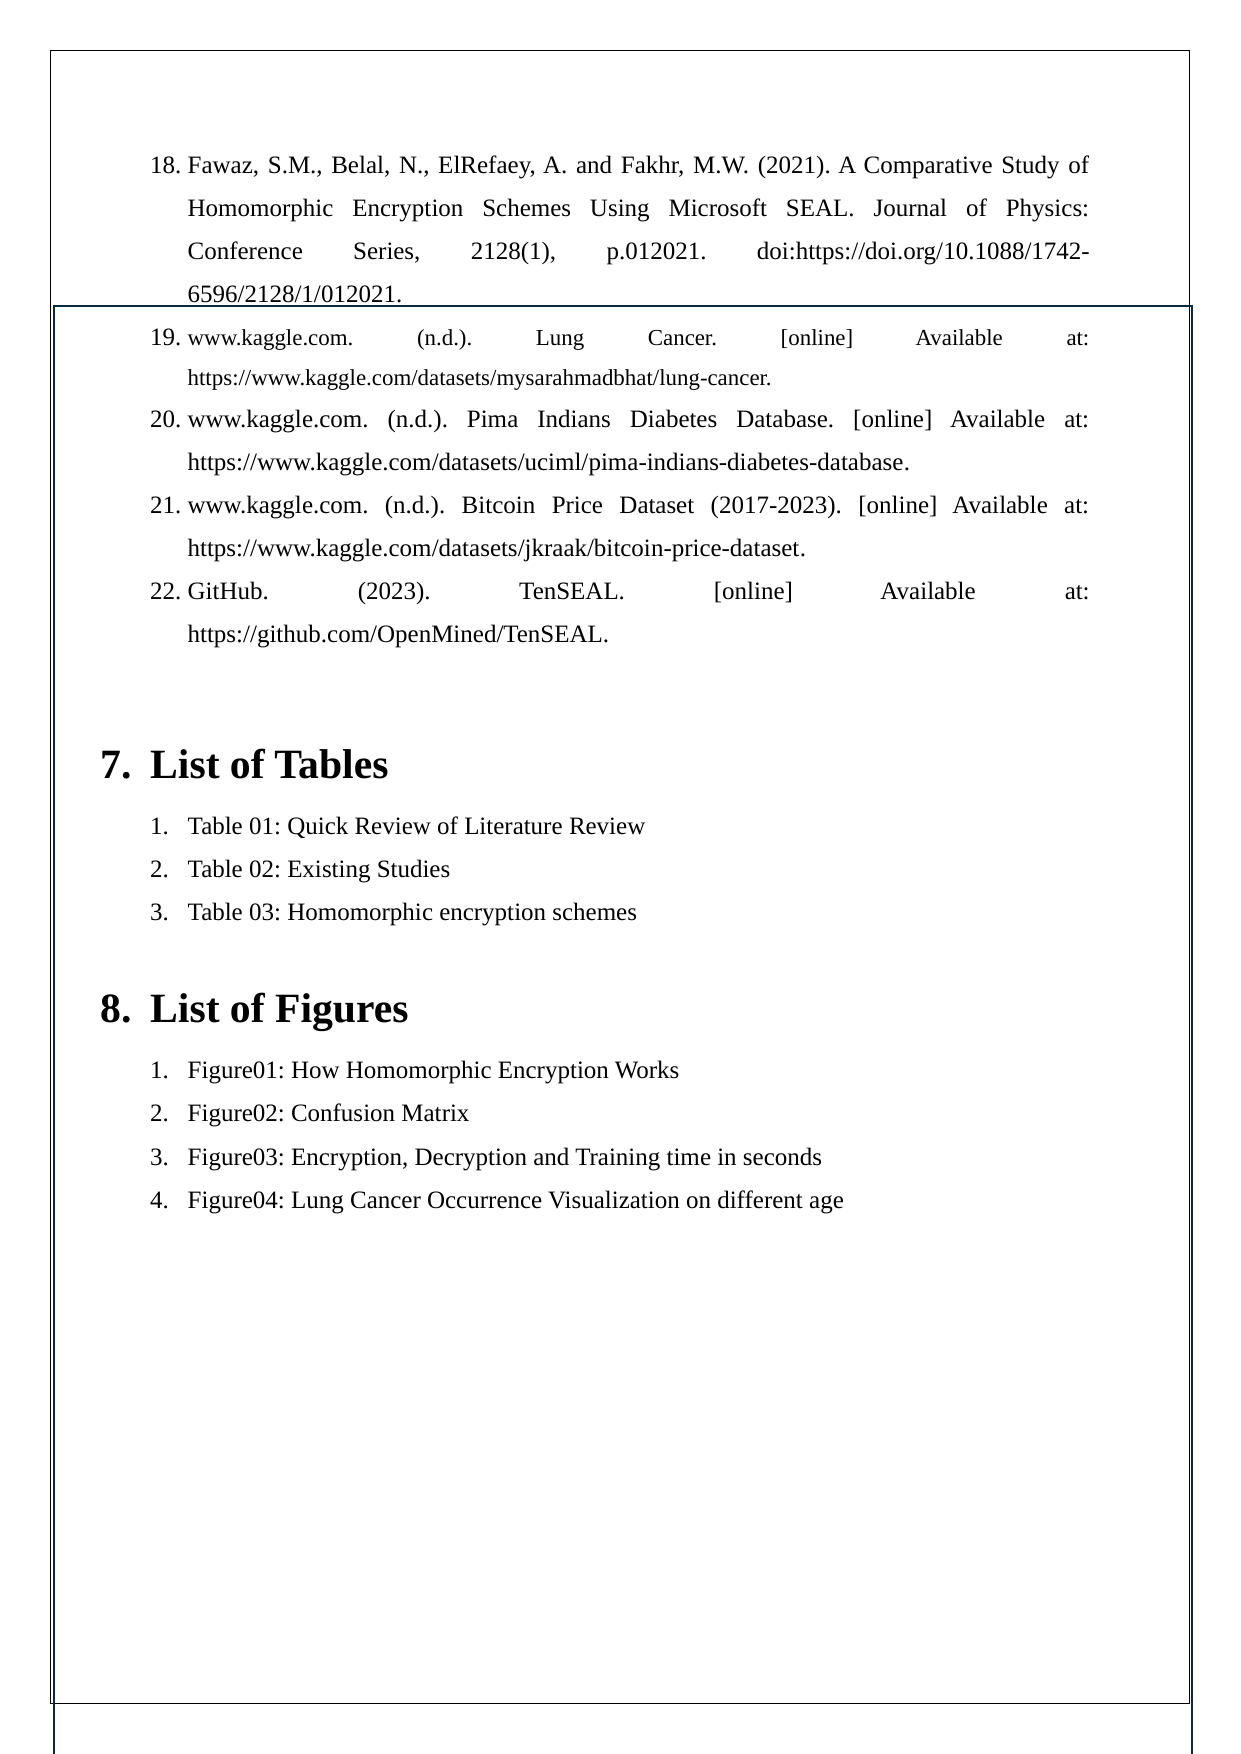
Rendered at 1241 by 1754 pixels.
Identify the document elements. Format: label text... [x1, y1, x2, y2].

list Figure04: Lung Cancer Occurrence Visualization on different age [150, 1185, 1090, 1213]
list www.kaggle.com. (n.d.). Bitcoin Price Dataset (2017-2023). [online] Available at: https://www.kaggle.com/datasets/jkraak/bitcoin-price-dataset. [150, 490, 1090, 562]
list Table 01: Quick Review of Literature Review [150, 811, 1090, 840]
list List of Tables [100, 739, 1090, 787]
list Figure01: How Homomorphic Encryption Works [150, 1055, 1090, 1084]
list Table 03: Homomorphic encryption schemes [150, 897, 1090, 926]
list Fawaz, S.M., Belal, N., ElRefaey, A. and Fakhr, M.W. (2021). A Comparative Study of Homomorphic Encryption Schemes Using Microsoft SEAL. Journal of Physics: Conference Series, 2128(1), p.012021. doi:https://doi.org/10.1088/1742-6596/2128/1/012021. [150, 150, 1090, 305]
list www.kaggle.com. (n.d.). Pima Indians Diabetes Database. [online] Available at: https://www.kaggle.com/datasets/uciml/pima-indians-diabetes-database. [150, 404, 1090, 476]
list Table 02: Existing Studies [150, 854, 1090, 883]
list Figure02: Confusion Matrix [150, 1098, 1090, 1127]
list GitHub. (2023). TenSEAL. [online] Available at: https://github.com/OpenMined/TenSEAL. [150, 576, 1090, 648]
list Figure03: Encryption, Decryption and Training time in seconds [150, 1142, 1090, 1170]
list www.kaggle.com. (n.d.). Lung Cancer. [online] Available at: https://www.kaggle.com/datasets/mysarahmadbhat/lung-cancer. [150, 322, 1090, 391]
list List of Figures [100, 983, 1090, 1031]
